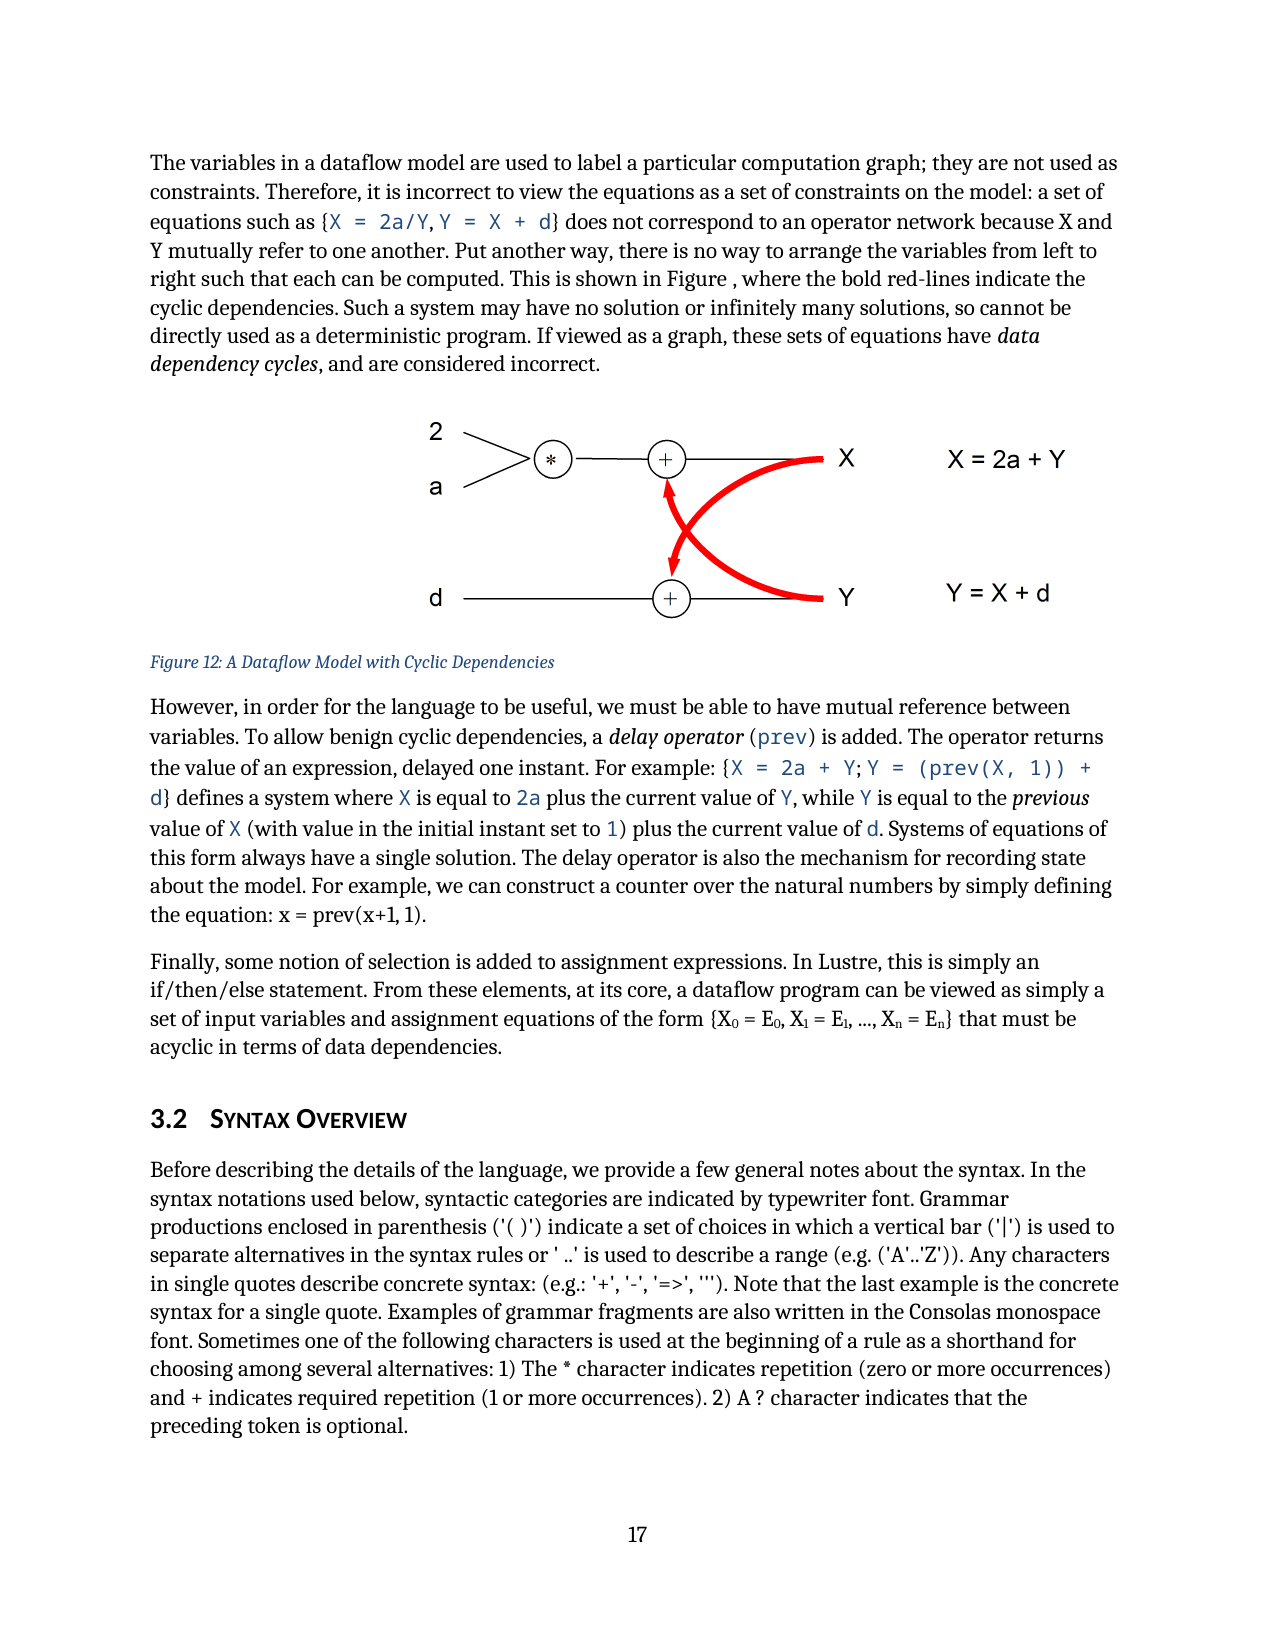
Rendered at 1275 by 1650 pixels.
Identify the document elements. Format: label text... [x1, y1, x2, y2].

text Figure 12: A Dataflow Model with Cyclic Dependencies [150, 651, 1125, 673]
subtitle Syntax Overview [150, 1100, 1125, 1135]
text The variables in a dataflow model are used to label a particular computation graph; they are not used as constraints. Therefore, it is incorrect to view the equations as a set of constraints on the model: a set of equations such as {X = 2a/Y, Y = X + d} does not correspond to an operator network because X and Y mutually refer to one another. Put another way, there is no way to arrange the variables from left to right such that each can be computed. This is shown in Figure 12, where the bold red-lines indicate the cyclic dependencies. Such a system may have no solution or infinitely many solutions, so cannot be directly used as a deterministic program. If viewed as a graph, these sets of equations have data dependency cycles, and are considered incorrect. [150, 150, 1125, 378]
picture [150, 398, 1125, 633]
text However, in order for the language to be useful, we must be able to have mutual reference between variables. To allow benign cyclic dependencies, a delay operator (prev) is added. The operator returns the value of an expression, delayed one instant. For example: {X = 2a + Y; Y = (prev(X, 1)) + d} defines a system where X is equal to 2a plus the current value of Y, while Y is equal to the previous value of X (with value in the initial instant set to 1) plus the current value of d. Systems of equations of this form always have a single solution. The delay operator is also the mechanism for recording state about the model. For example, we can construct a counter over the natural numbers by simply defining the equation: x = prev(x+1, 1). [150, 693, 1125, 928]
text Finally, some notion of selection is added to assignment expressions. In Lustre, this is simply an if/then/else statement. From these elements, at its core, a dataflow program can be viewed as simply a set of input variables and assignment equations of the form {X0 = E0, X1 = E1, ..., Xn = En} that must be acyclic in terms of data dependencies. [150, 948, 1125, 1060]
text Before describing the details of the language, we provide a few general notes about the syntax. In the syntax notations used below, syntactic categories are indicated by typewriter font. Grammar productions enclosed in parenthesis ('( )') indicate a set of choices in which a vertical bar ('|') is used to separate alternatives in the syntax rules or ' ..' is used to describe a range (e.g. ('A'..'Z')). Any characters in single quotes describe concrete syntax: (e.g.: '+', '-', '=>', '''). Note that the last example is the concrete syntax for a single quote. Examples of grammar fragments are also written in the Consolas monospace font. Sometimes one of the following characters is used at the beginning of a rule as a shorthand for choosing among several alternatives: 1) The * character indicates repetition (zero or more occurrences) and + indicates required repetition (1 or more occurrences). 2) A ? character indicates that the preceding token is optional. [150, 1157, 1125, 1439]
